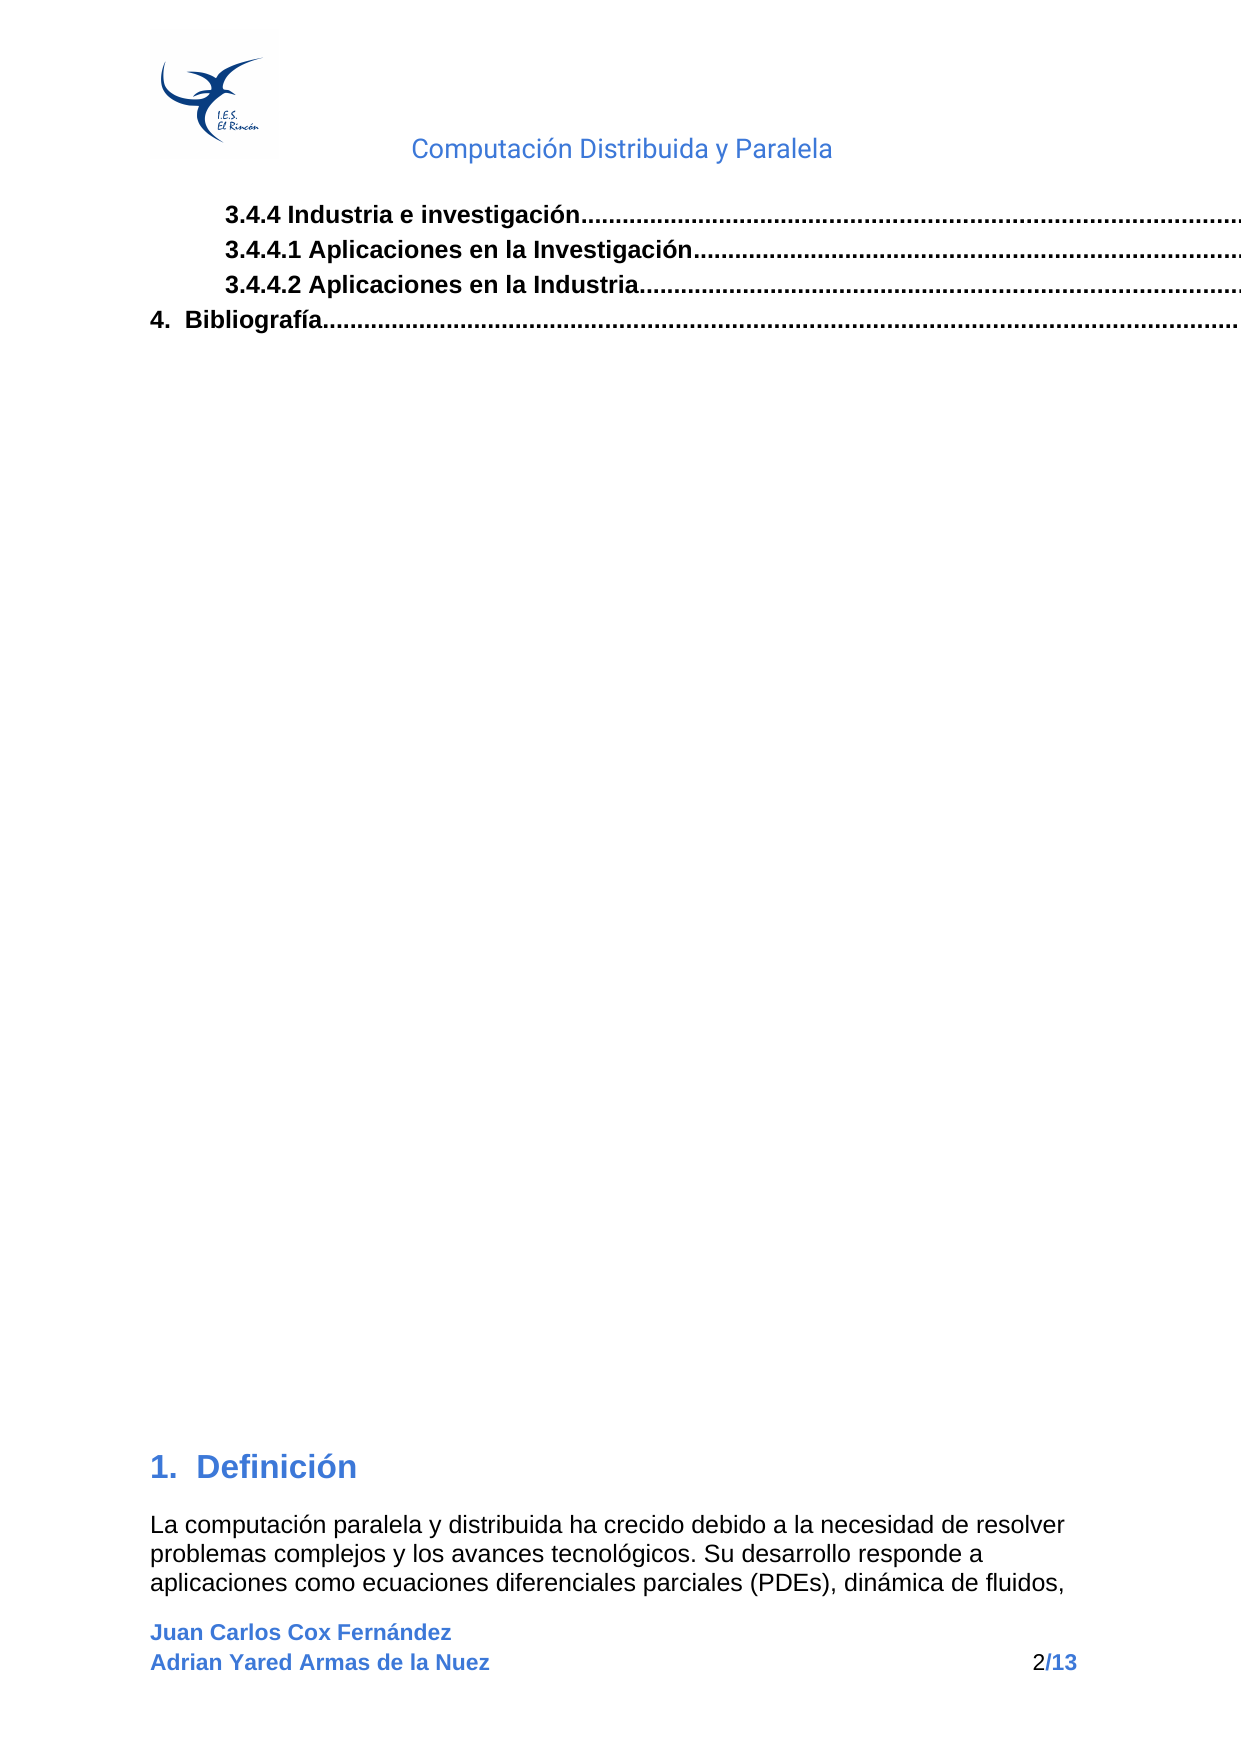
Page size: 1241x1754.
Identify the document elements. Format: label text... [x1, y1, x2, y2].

picture [150, 29, 279, 159]
subtitle 1. Definición [150, 1447, 1090, 1486]
